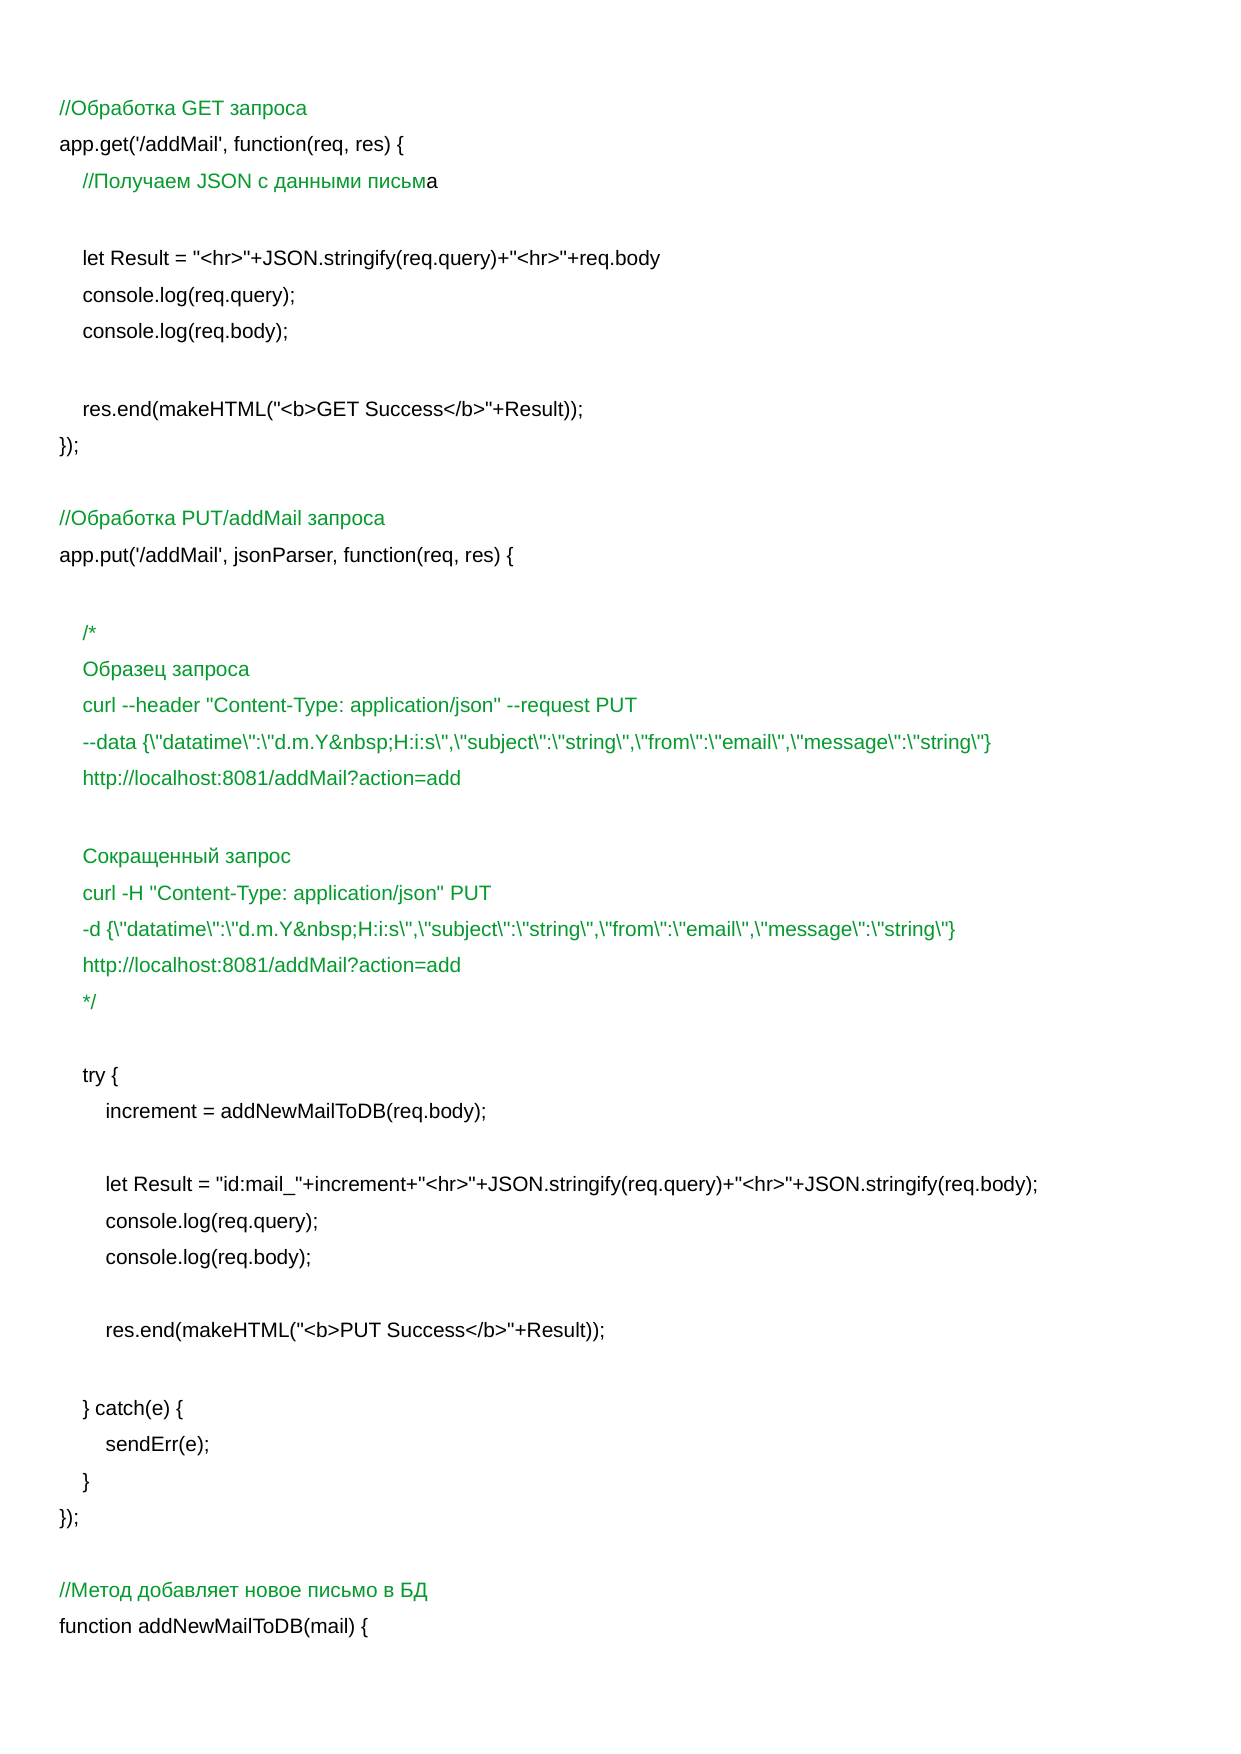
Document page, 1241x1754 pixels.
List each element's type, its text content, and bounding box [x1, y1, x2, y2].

text let Result = "<hr>"+JSON.stringify(req.query)+"<hr>"+req.body [59, 246, 1181, 270]
text } catch(e) { [59, 1396, 1181, 1419]
text http://localhost:8081/addMail?action=add [59, 953, 1181, 977]
text res.end(makeHTML("<b>GET Success</b>"+Result)); [59, 397, 1181, 421]
text } [59, 1468, 1181, 1492]
text Сокращенный запрос [59, 844, 1181, 868]
text function addNewMailToDB(mail) { [59, 1614, 1181, 1638]
text try { [59, 1063, 1181, 1087]
text //Обработка PUT/addMail запроса [59, 506, 1181, 530]
text res.end(makeHTML("<b>PUT Success</b>"+Result)); [59, 1318, 1181, 1342]
text Образец запроса [59, 657, 1181, 681]
text console.log(req.query); [59, 283, 1181, 307]
text -d {\"datatime\":\"d.m.Y&nbsp;H:i:s\",\"subject\":\"string\",\"from\":\"email\",\"message\":\"string\"} [59, 917, 1181, 941]
text //Обработка GET запроса [59, 96, 1181, 119]
text curl -H "Content-Type: application/json" PUT [59, 880, 1181, 904]
text */ [59, 990, 1181, 1014]
text let Result = "id:mail_"+increment+"<hr>"+JSON.stringify(req.query)+"<hr>"+JSON.stringify(req.body); [59, 1172, 1181, 1196]
text console.log(req.query); [59, 1208, 1181, 1232]
text console.log(req.body); [59, 319, 1181, 343]
text --data {\"datatime\":\"d.m.Y&nbsp;H:i:s\",\"subject\":\"string\",\"from\":\"email\",\"message\":\"string\"} [59, 730, 1181, 754]
text sendErr(e); [59, 1432, 1181, 1456]
text }); [59, 1505, 1181, 1529]
text /* [59, 620, 1181, 644]
text http://localhost:8081/addMail?action=add [59, 766, 1181, 790]
text console.log(req.body); [59, 1245, 1181, 1269]
text increment = addNewMailToDB(req.body); [59, 1099, 1181, 1123]
text app.get('/addMail', function(req, res) { [59, 132, 1181, 156]
text //Метод добавляет новое письмо в БД [59, 1578, 1181, 1602]
text app.put('/addMail', jsonParser, function(req, res) { [59, 543, 1181, 567]
text curl --header "Content-Type: application/json" --request PUT [59, 693, 1181, 717]
text }); [59, 433, 1181, 457]
text //Получаем JSON с данными письма [59, 168, 1181, 192]
